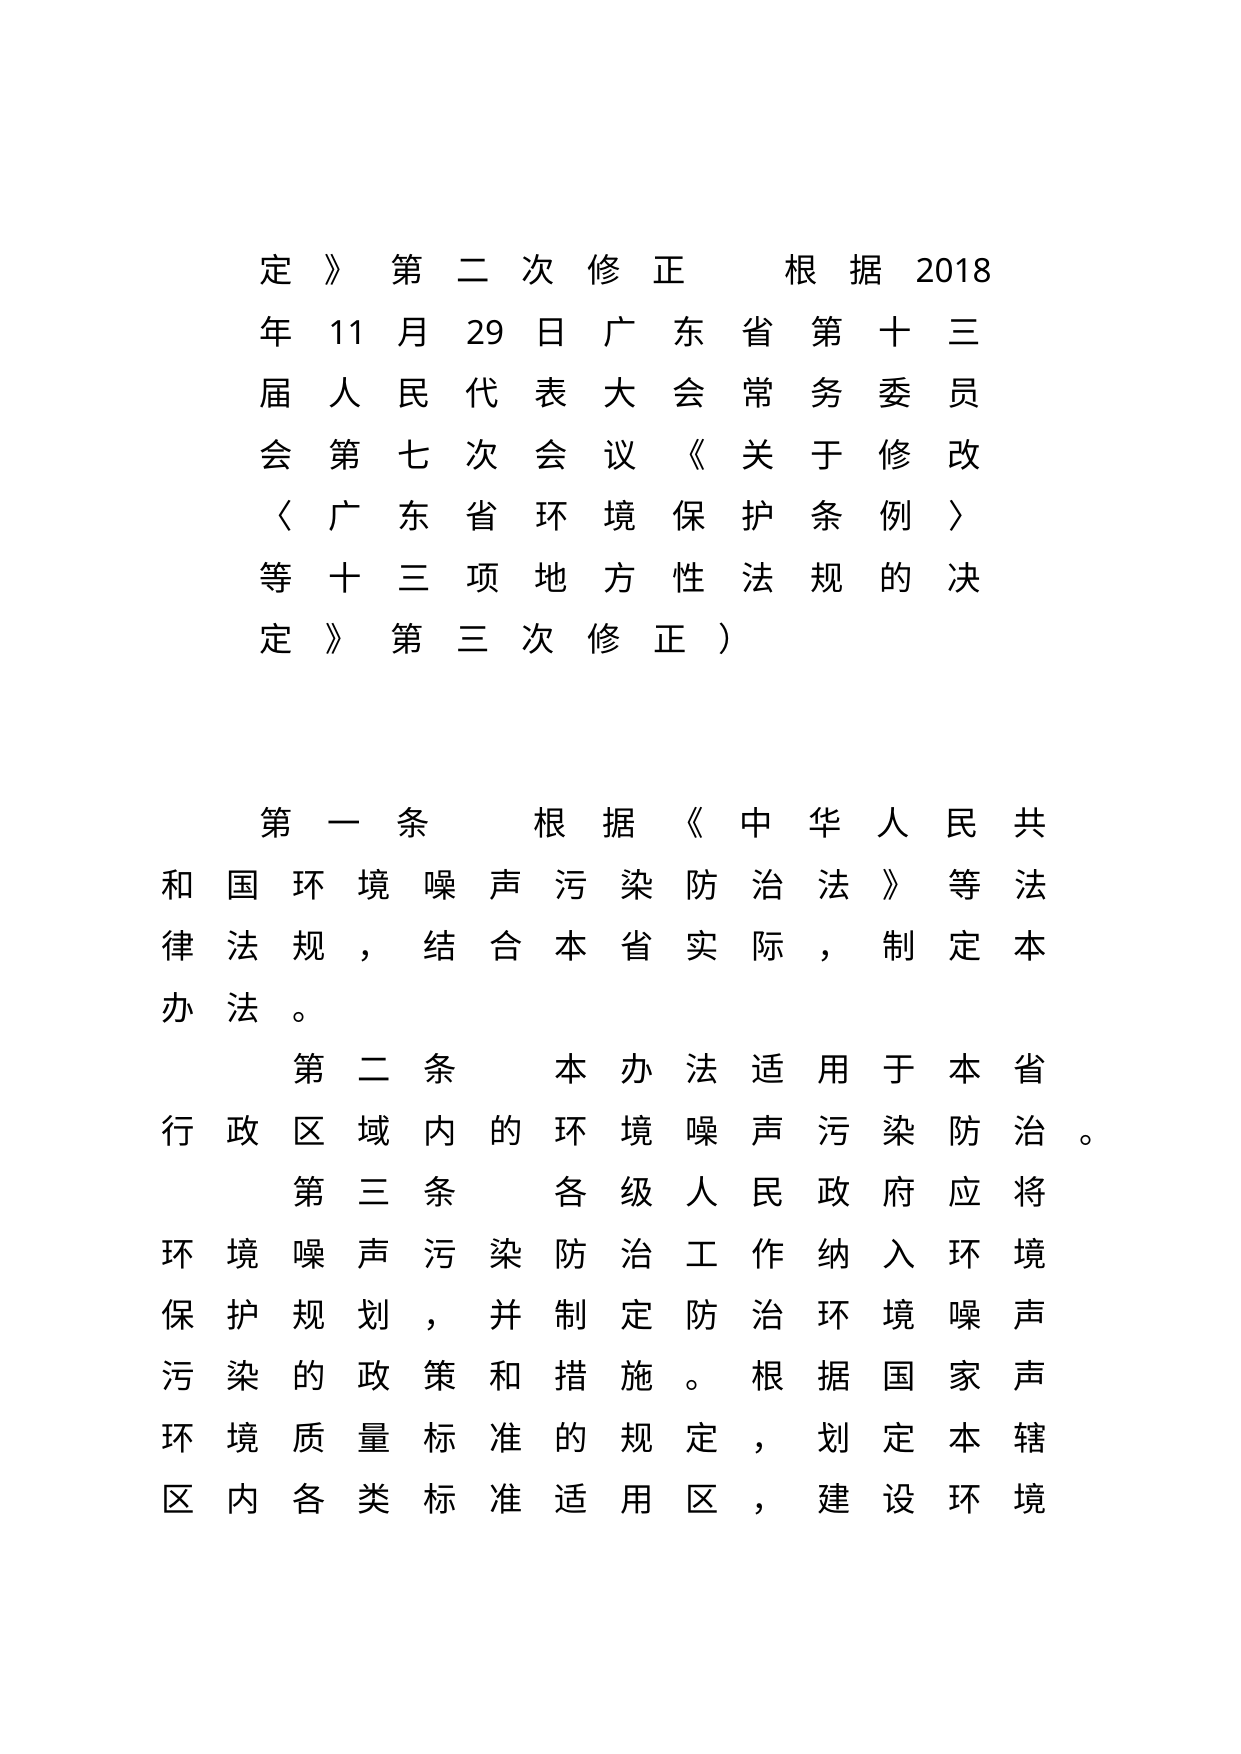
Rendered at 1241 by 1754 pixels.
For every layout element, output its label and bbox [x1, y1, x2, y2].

text [227, 237, 1014, 668]
text [161, 791, 1079, 1528]
